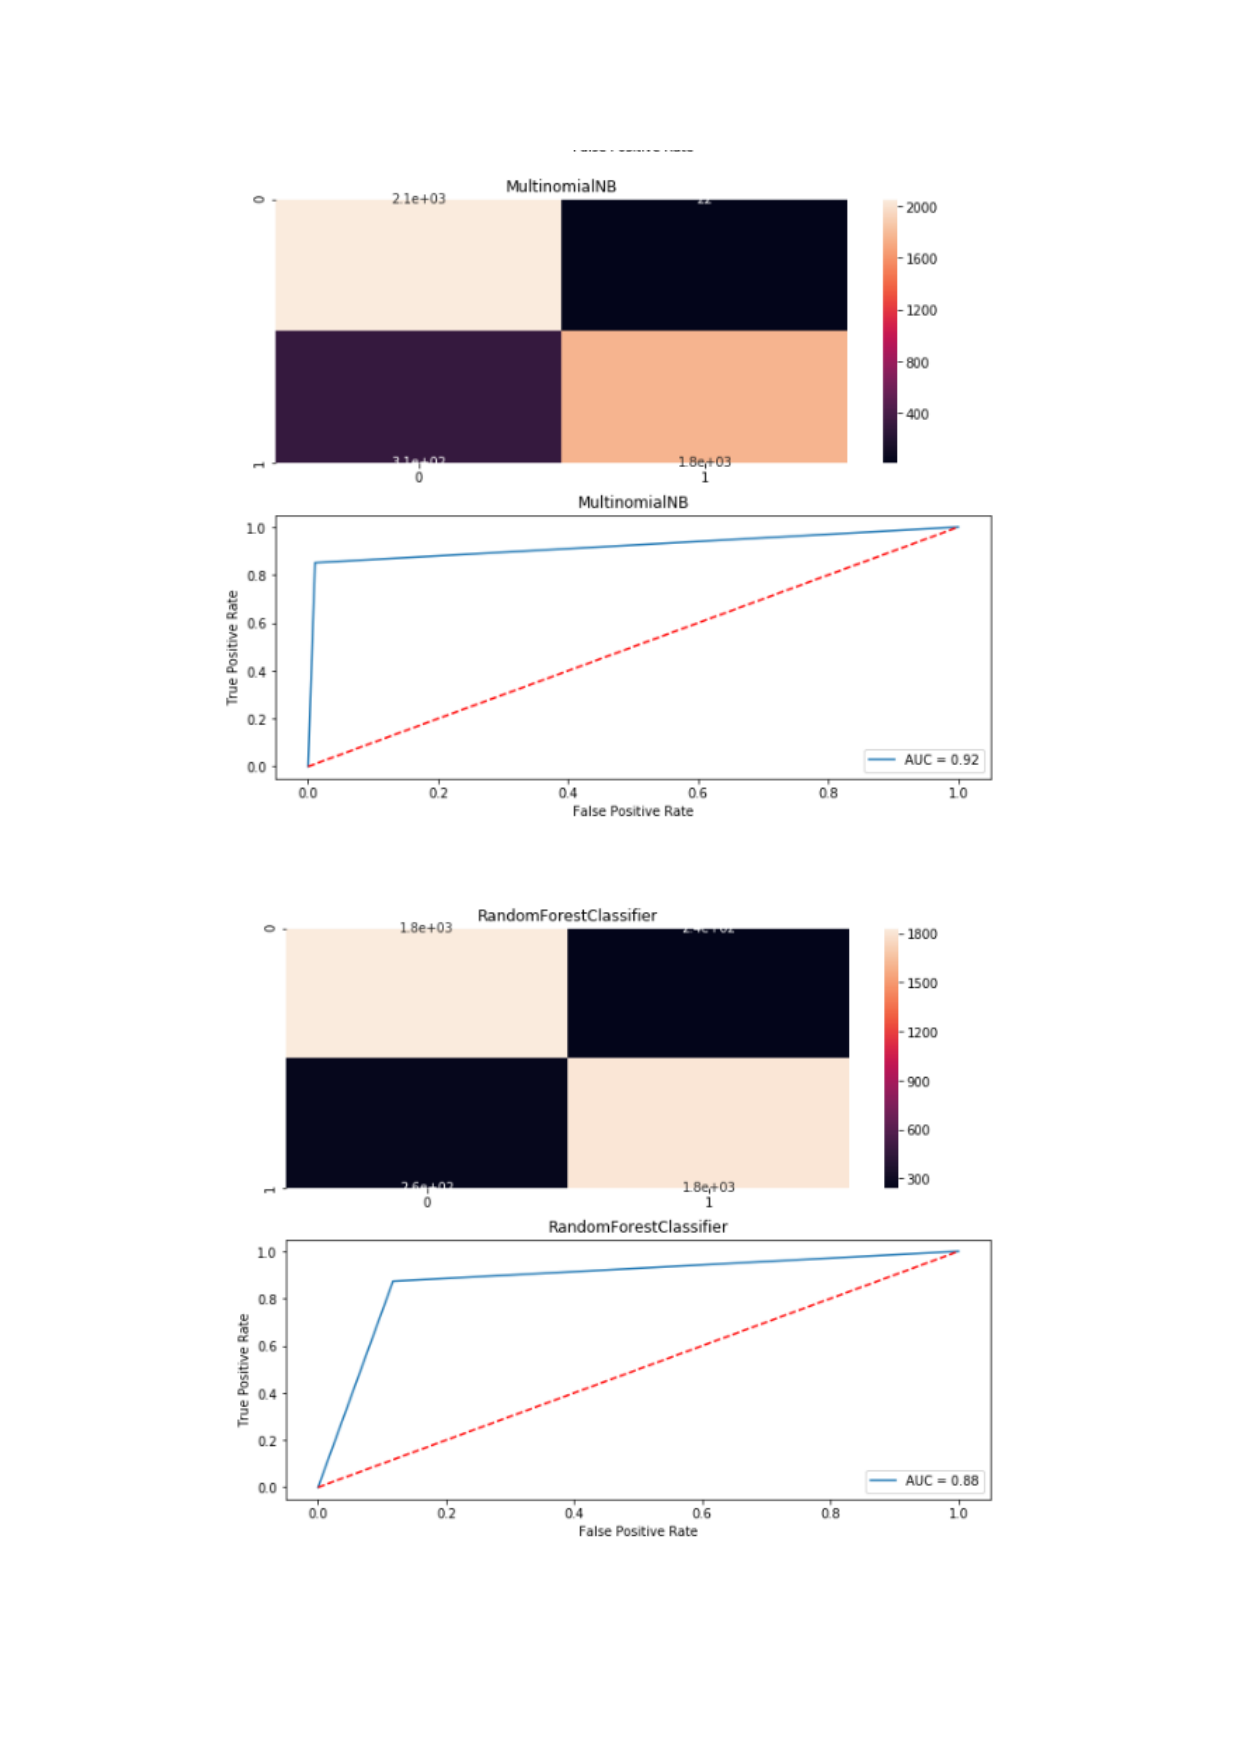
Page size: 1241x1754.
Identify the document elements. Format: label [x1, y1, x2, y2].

picture [225, 883, 1029, 1549]
picture [225, 150, 1037, 832]
